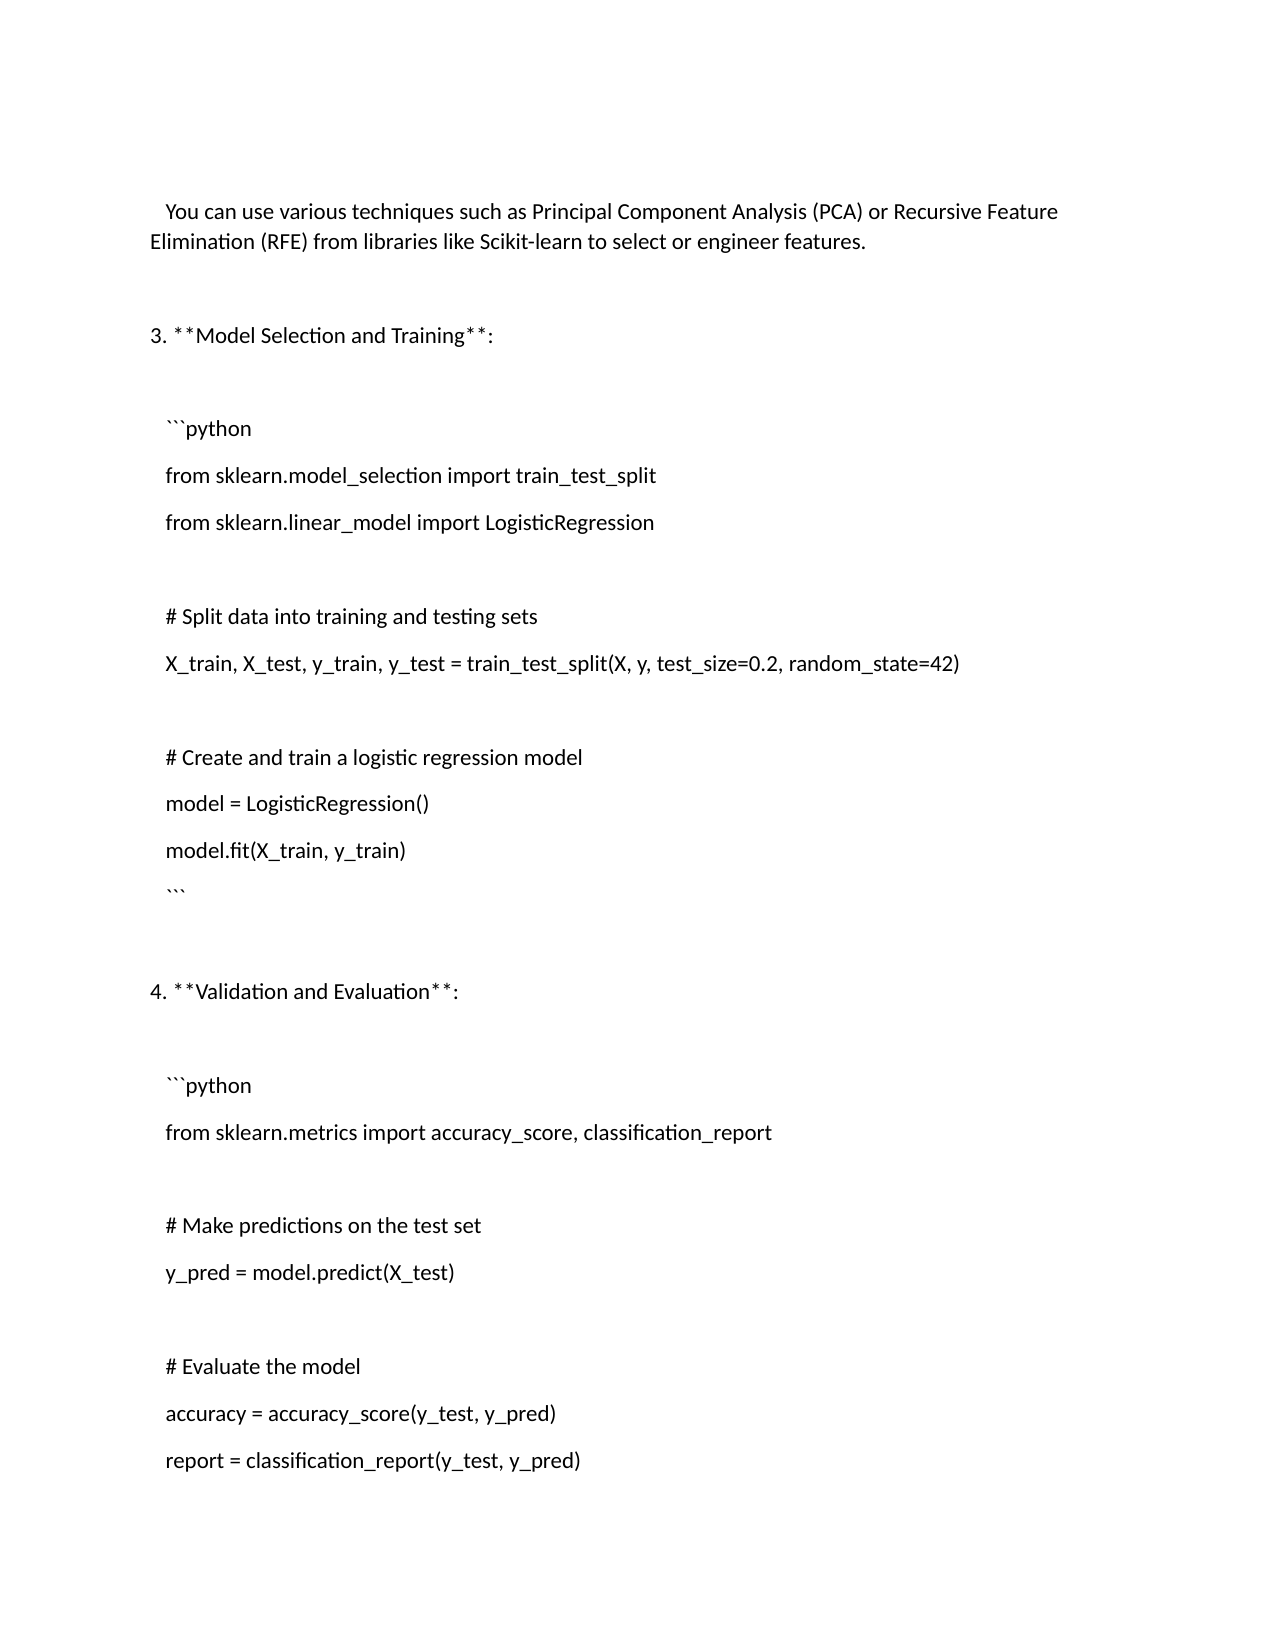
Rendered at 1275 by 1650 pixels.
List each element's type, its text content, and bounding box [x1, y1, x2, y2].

text You can use various techniques such as Principal Component Analysis (PCA) or Recursive Feature Elimination (RFE) from libraries like Scikit-learn to select or engineer features. [150, 197, 1125, 255]
text from sklearn.linear_model import LogisticRegression [150, 508, 1125, 536]
text accuracy = accuracy_score(y_test, y_pred) [150, 1399, 1125, 1427]
text report = classification_report(y_test, y_pred) [150, 1446, 1125, 1474]
text # Create and train a logistic regression model [150, 743, 1125, 771]
text # Evaluate the model [150, 1352, 1125, 1380]
text 3. **Model Selection and Training**: [150, 321, 1125, 349]
text X_train, X_test, y_train, y_test = train_test_split(X, y, test_size=0.2, random_state=42) [150, 649, 1125, 677]
text from sklearn.model_selection import train_test_split [150, 461, 1125, 489]
text model = LogisticRegression() [150, 789, 1125, 818]
text # Split data into training and testing sets [150, 602, 1125, 630]
text ```python [150, 414, 1125, 443]
text from sklearn.metrics import accuracy_score, classification_report [150, 1118, 1125, 1146]
text y_pred = model.predict(X_test) [150, 1258, 1125, 1286]
text ``` [150, 883, 1125, 911]
text 4. **Validation and Evaluation**: [150, 977, 1125, 1005]
text # Make predictions on the test set [150, 1211, 1125, 1239]
text ```python [150, 1071, 1125, 1099]
text model.fit(X_train, y_train) [150, 836, 1125, 864]
